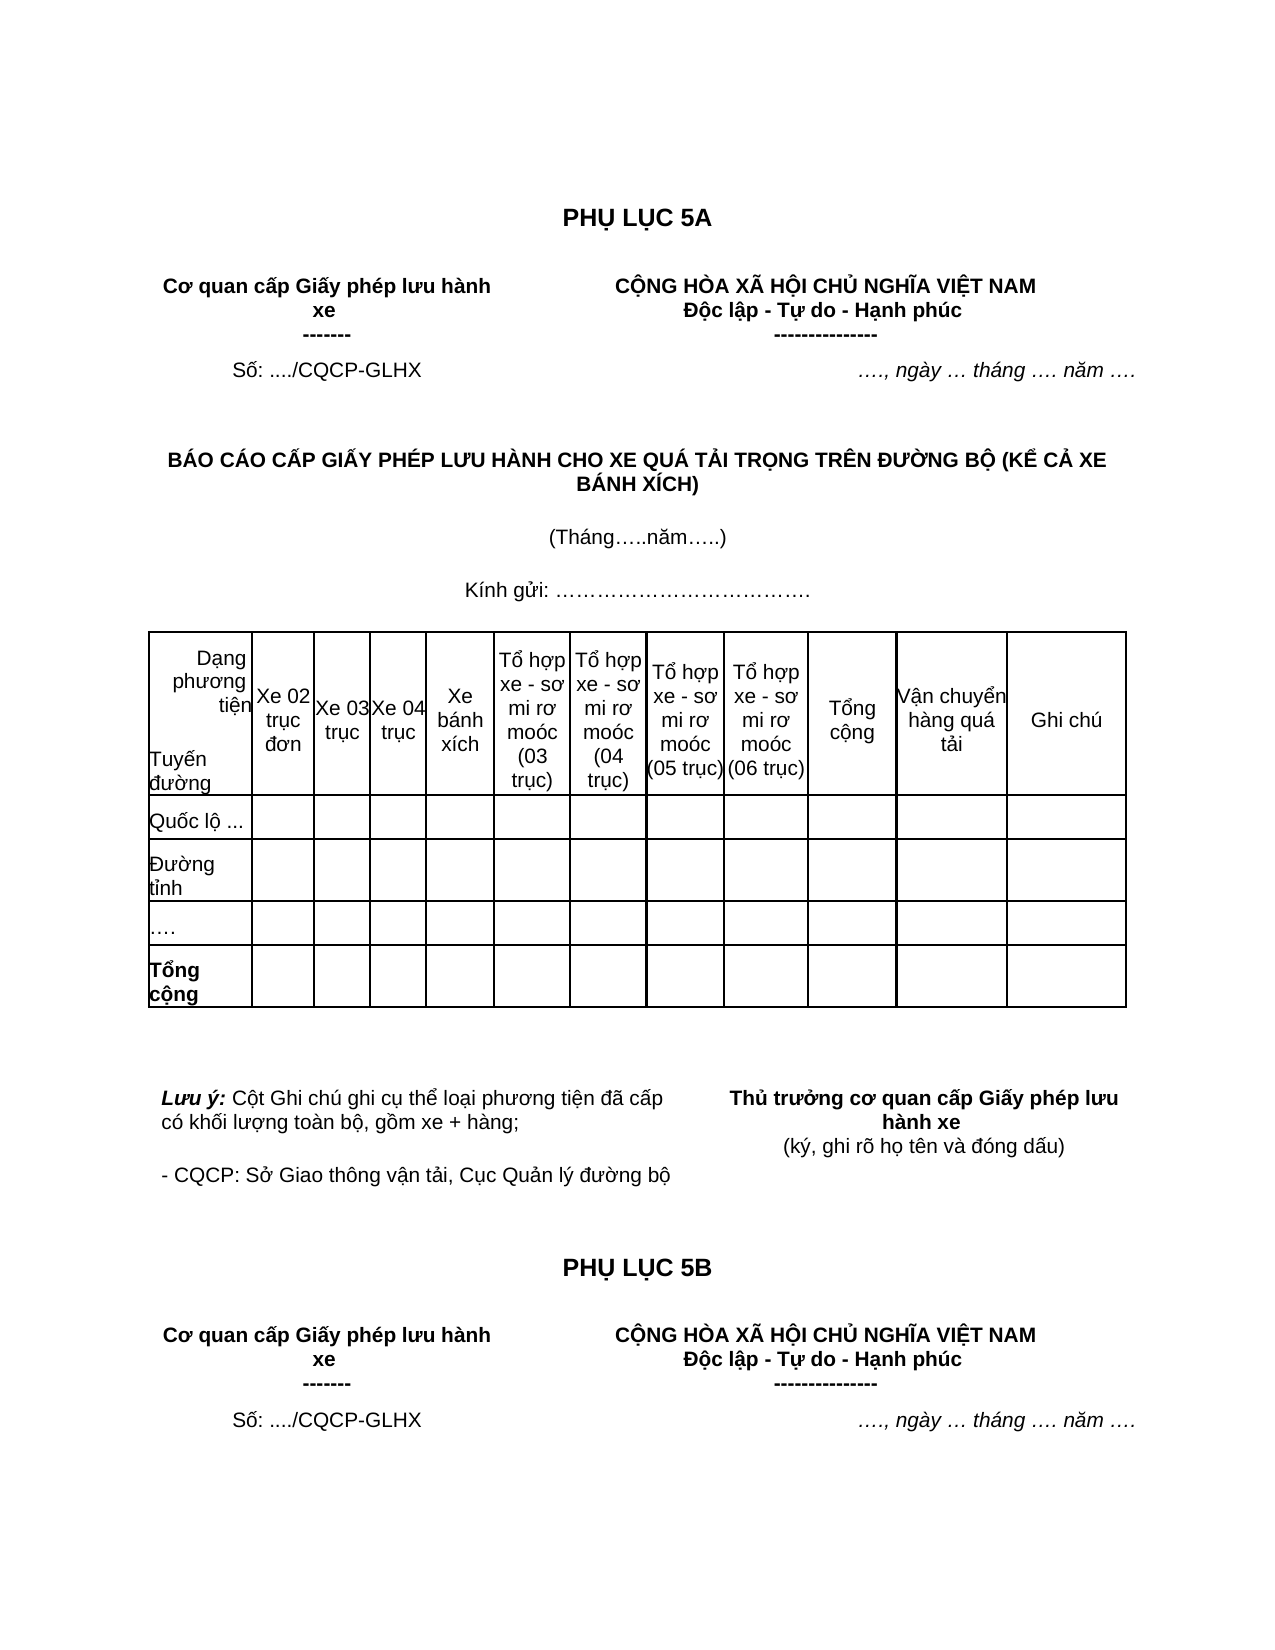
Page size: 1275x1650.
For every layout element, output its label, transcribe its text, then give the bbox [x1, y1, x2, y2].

table_cell [648, 902, 723, 943]
table_header Tổ hợp xe - sơ mi rơ moóc (03 trục) [495, 633, 569, 794]
table_header Thủ trưởng cơ quan cấp Giấy phép lưu hành xe (ký, ghi rõ họ tên và đóng dấu) [701, 1074, 1147, 1187]
table_header Ghi chú [1008, 633, 1125, 794]
table_cell [725, 796, 807, 838]
table_cell [495, 946, 569, 1006]
table_header Tổ hợp xe - sơ mi rơ moóc (06 trục) [725, 633, 807, 794]
text PHỤ LỤC 5A [150, 203, 1125, 232]
table_header Cơ quan cấp Giấy phép lưu hành xe ------- [150, 1311, 504, 1395]
table_cell [371, 902, 425, 943]
table_cell [1008, 840, 1125, 900]
table_cell Số: ..../CQCP-GLHX [150, 345, 504, 382]
table_cell Số: ..../CQCP-GLHX [150, 1395, 504, 1432]
table_cell [809, 796, 895, 838]
table_cell [725, 840, 807, 900]
table_header Xe 03 trục [315, 633, 369, 794]
table_header Cơ quan cấp Giấy phép lưu hành xe ------- [150, 261, 504, 345]
table_cell [809, 902, 895, 943]
table_header Lưu ý: Cột Ghi chú ghi cụ thể loại phương tiện đã cấp có khối lượng toàn bộ, gồm xe + hàng; - CQCP: Sở Giao thông vận tải, Cục Quản lý đường bộ [150, 1074, 701, 1187]
table_header Tổng cộng [809, 633, 895, 794]
table_header Xe bánh xích [427, 633, 493, 794]
text BÁO CÁO CẤP GIẤY PHÉP LƯU HÀNH CHO XE QUÁ TẢI TRỌNG TRÊN ĐƯỜNG BỘ (KỂ CẢ XE BÁNH XÍCH) [150, 447, 1125, 495]
table_cell [898, 902, 1006, 943]
table_header Tổ hợp xe - sơ mi rơ moóc (05 trục) [648, 633, 723, 794]
table_cell [315, 902, 369, 943]
table_cell [898, 840, 1006, 900]
table_cell [648, 796, 723, 838]
table_cell [725, 946, 807, 1006]
table_cell [571, 902, 645, 943]
table_header CỘNG HÒA XÃ HỘI CHỦ NGHĨA VIỆT NAM Độc lập - Tự do - Hạnh phúc --------------- [504, 1311, 1147, 1395]
table_header Xe 02 trục đơn [253, 633, 313, 794]
table_cell [253, 796, 313, 838]
table_cell [315, 796, 369, 838]
table_cell [648, 840, 723, 900]
table_cell [427, 796, 493, 838]
table_cell …., ngày … tháng …. năm …. [504, 1395, 1147, 1432]
table_cell [648, 946, 723, 1006]
text Kính gửi: ………………………………. [150, 578, 1125, 602]
table_cell [898, 946, 1006, 1006]
table_cell [371, 946, 425, 1006]
table_header CỘNG HÒA XÃ HỘI CHỦ NGHĨA VIỆT NAM Độc lập - Tự do - Hạnh phúc --------------- [504, 261, 1147, 345]
table_cell Đường tỉnh [150, 840, 251, 900]
table_cell [371, 796, 425, 838]
table_cell [725, 902, 807, 943]
table_cell [253, 840, 313, 900]
table_cell [809, 946, 895, 1006]
table_cell [315, 946, 369, 1006]
table_cell …., ngày … tháng …. năm …. [504, 345, 1147, 382]
table_cell …. [150, 902, 251, 943]
table_cell [571, 840, 645, 900]
table_cell [253, 946, 313, 1006]
table_cell [898, 796, 1006, 838]
table_cell Quốc lộ ... [150, 796, 251, 838]
table_cell [571, 796, 645, 838]
table_cell [315, 840, 369, 900]
table_header Tổ hợp xe - sơ mi rơ moóc (04 trục) [571, 633, 645, 794]
table_cell [427, 946, 493, 1006]
table_cell [495, 796, 569, 838]
text (Tháng…..năm…..) [150, 524, 1125, 548]
table_header Dạng phương tiện Tuyến đường [150, 633, 251, 794]
table_cell [495, 902, 569, 943]
table_cell [809, 840, 895, 900]
table_header Vận chuyển hàng quá tải [898, 633, 1006, 794]
table_cell [1008, 902, 1125, 943]
table_cell [371, 840, 425, 900]
table_cell Tổng cộng [150, 946, 251, 1006]
table_cell [1008, 796, 1125, 838]
table_cell [495, 840, 569, 900]
table_cell [1008, 946, 1125, 1006]
table_header Xe 04 trục [371, 633, 425, 794]
table_cell [427, 840, 493, 900]
table_cell [253, 902, 313, 943]
table_cell [571, 946, 645, 1006]
table_cell [427, 902, 493, 943]
text PHỤ LỤC 5B [150, 1253, 1125, 1282]
